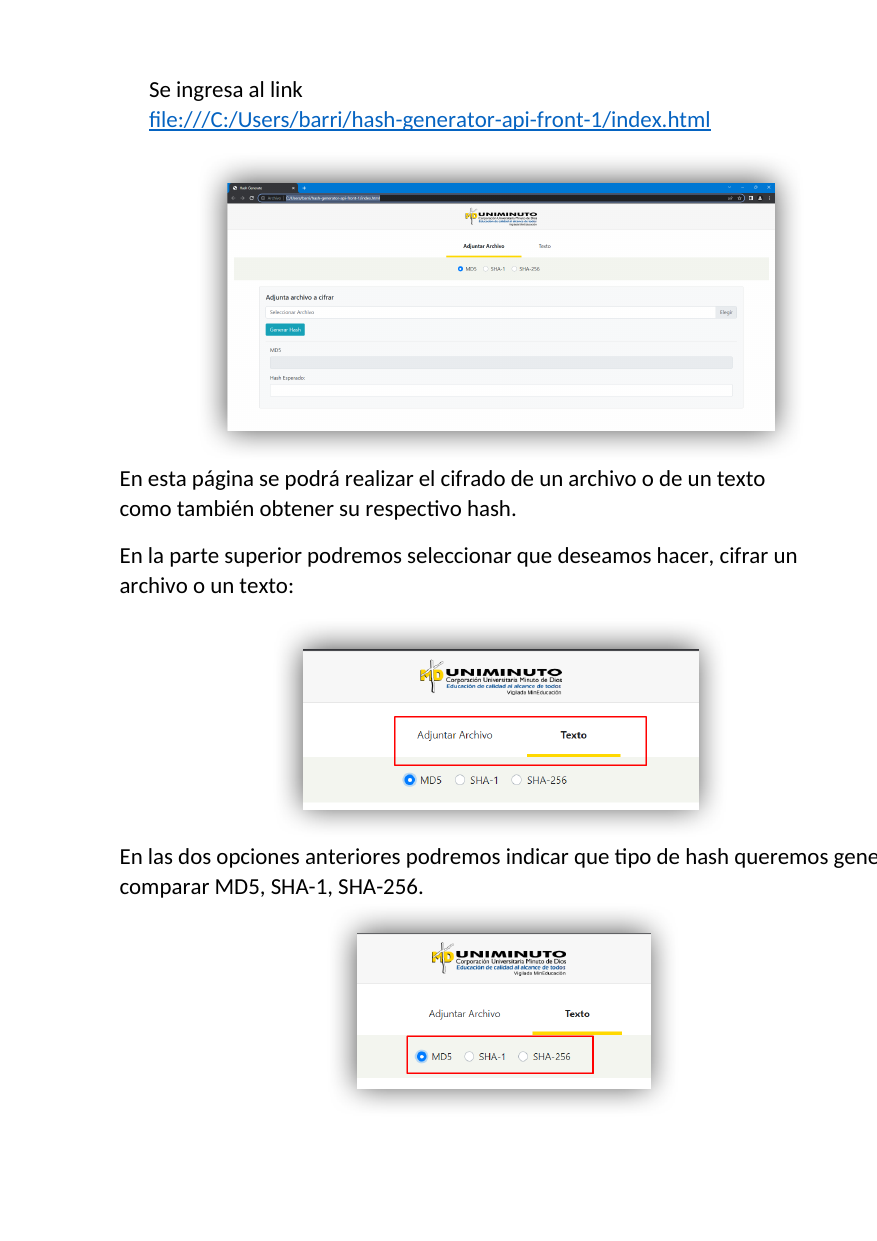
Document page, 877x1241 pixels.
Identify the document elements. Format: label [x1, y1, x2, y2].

picture [303, 649, 699, 810]
picture [357, 933, 651, 1089]
picture [227, 183, 775, 431]
